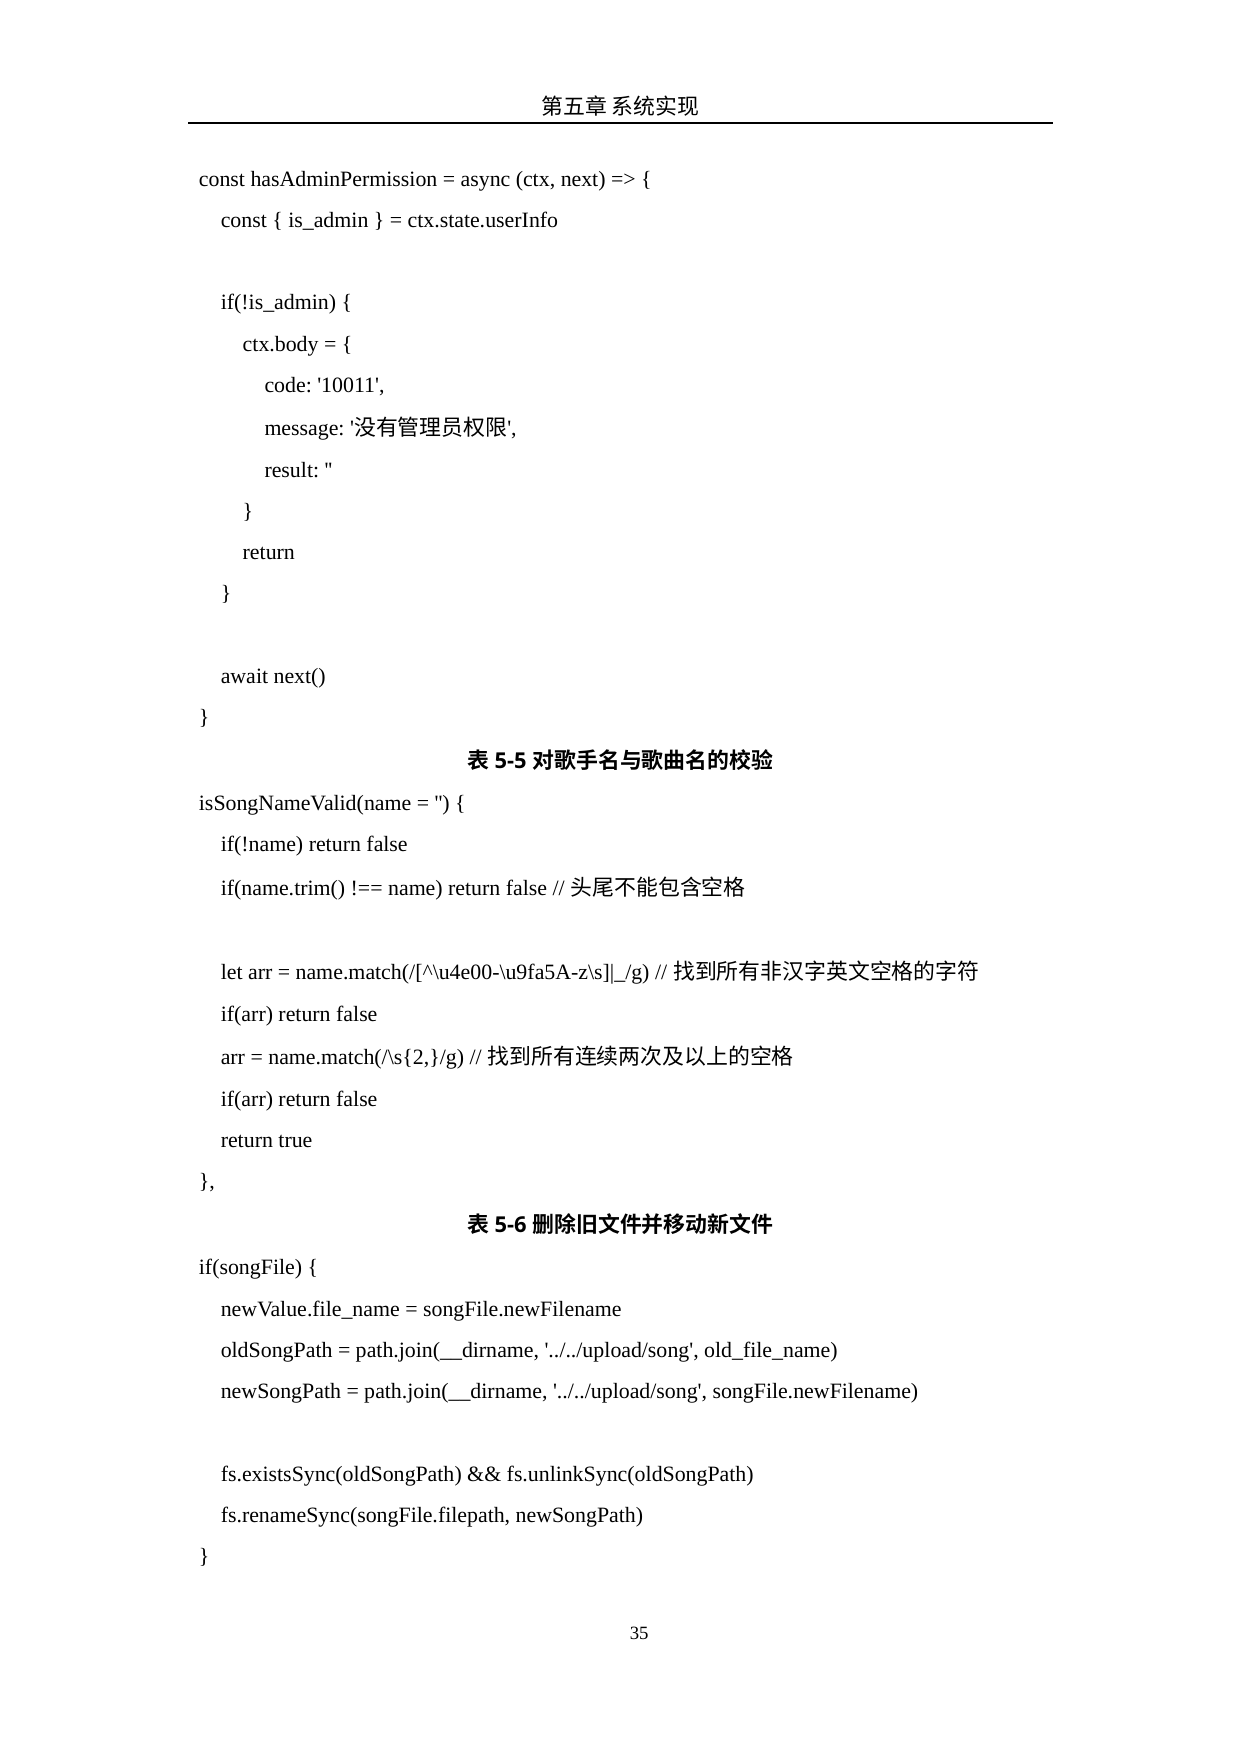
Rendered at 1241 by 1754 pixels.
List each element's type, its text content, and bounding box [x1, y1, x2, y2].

table_header if(songFile) { newValue.file_name = songFile.newFilename oldSongPath = path.join(__dirname, '../../upload/song', old_file_name) newSongPath = path.join(__dirname, '../../upload/song', songFile.newFilename) fs.existsSync(oldSongPath) && fs.unlinkSync(oldSongPath) fs.renameSync(songFile.filepath, newSongPath) } [188, 1251, 1052, 1582]
table_header isSongNameValid(name = '') { if(!name) return false if(name.trim() !== name) return false // 头尾不能包含空格 let arr = name.match(/[^\u4e00-\u9fa5A-z\s]|_/g) // 找到所有非汉字英文空格的字符 if(arr) return false arr = name.match(/\s{2,}/g) // 找到所有连续两次及以上的空格 if(arr) return false return true }, [188, 787, 1052, 1207]
table_header const hasAdminPermission = async (ctx, next) => { const { is_admin } = ctx.state.userInfo if(!is_admin) { ctx.body = { code: '10011', message: '没有管理员权限', result: '' } return } await next() } [188, 162, 1052, 743]
text 表 5-5 对歌手名与歌曲名的校验 [187, 743, 1053, 776]
text 表 5-6 删除旧文件并移动新文件 [187, 1207, 1053, 1240]
